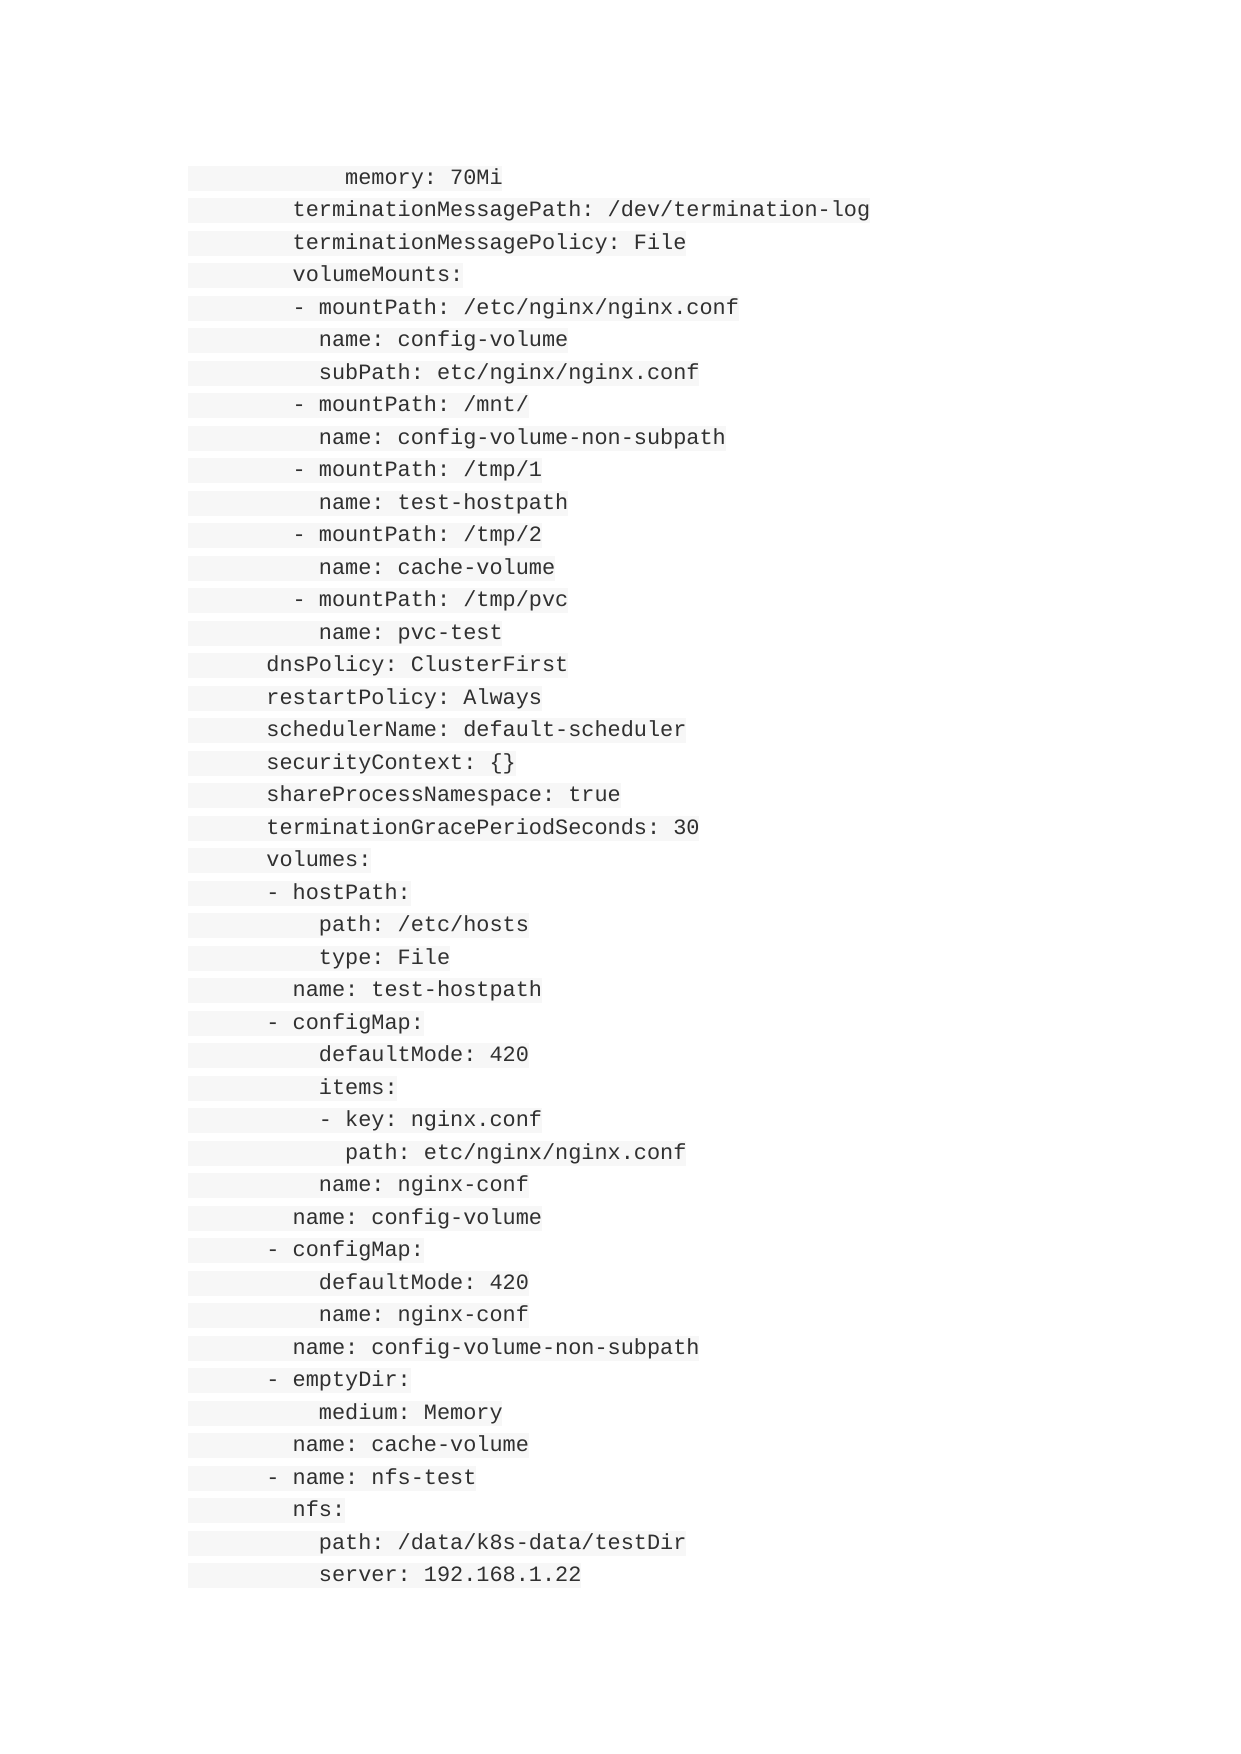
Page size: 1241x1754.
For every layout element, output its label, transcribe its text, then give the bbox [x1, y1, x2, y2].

text dnsPolicy: ClusterFirst [187, 649, 1053, 682]
text terminationGracePeriodSeconds: 30 [187, 812, 1053, 844]
text volumes: [187, 844, 1053, 877]
text defaultMode: 420 [187, 1267, 1053, 1299]
text terminationMessagePolicy: File [187, 227, 1053, 259]
text server: 192.168.1.22 [187, 1559, 1053, 1592]
text - emptyDir: [187, 1364, 1053, 1397]
text securityContext: {} [187, 747, 1053, 779]
text - name: nfs-test [187, 1462, 1053, 1494]
text shareProcessNamespace: true [187, 779, 1053, 812]
text schedulerName: default-scheduler [187, 714, 1053, 747]
text name: cache-volume [187, 552, 1053, 584]
text name: nginx-conf [187, 1299, 1053, 1332]
text name: config-volume-non-subpath [187, 1332, 1053, 1364]
text - mountPath: /tmp/1 [187, 454, 1053, 487]
text nfs: [187, 1494, 1053, 1527]
text volumeMounts: [187, 259, 1053, 292]
text name: config-volume [187, 324, 1053, 357]
text - mountPath: /tmp/2 [187, 519, 1053, 552]
text path: /data/k8s-data/testDir [187, 1527, 1053, 1559]
text items: [187, 1072, 1053, 1104]
text path: etc/nginx/nginx.conf [187, 1137, 1053, 1169]
text name: test-hostpath [187, 974, 1053, 1007]
text name: config-volume-non-subpath [187, 422, 1053, 454]
text medium: Memory [187, 1397, 1053, 1429]
text defaultMode: 420 [187, 1039, 1053, 1072]
text restartPolicy: Always [187, 682, 1053, 714]
text - mountPath: /mnt/ [187, 389, 1053, 422]
text memory: 70Mi [187, 162, 1053, 194]
text type: File [187, 942, 1053, 974]
text name: nginx-conf [187, 1169, 1053, 1202]
text name: test-hostpath [187, 487, 1053, 519]
text name: pvc-test [187, 617, 1053, 649]
text terminationMessagePath: /dev/termination-log [187, 194, 1053, 227]
text name: config-volume [187, 1202, 1053, 1234]
text - mountPath: /etc/nginx/nginx.conf [187, 292, 1053, 324]
text - hostPath: [187, 877, 1053, 909]
text subPath: etc/nginx/nginx.conf [187, 357, 1053, 389]
text - configMap: [187, 1234, 1053, 1267]
text - key: nginx.conf [187, 1104, 1053, 1137]
text name: cache-volume [187, 1429, 1053, 1462]
text - configMap: [187, 1007, 1053, 1039]
text path: /etc/hosts [187, 909, 1053, 942]
text - mountPath: /tmp/pvc [187, 584, 1053, 617]
